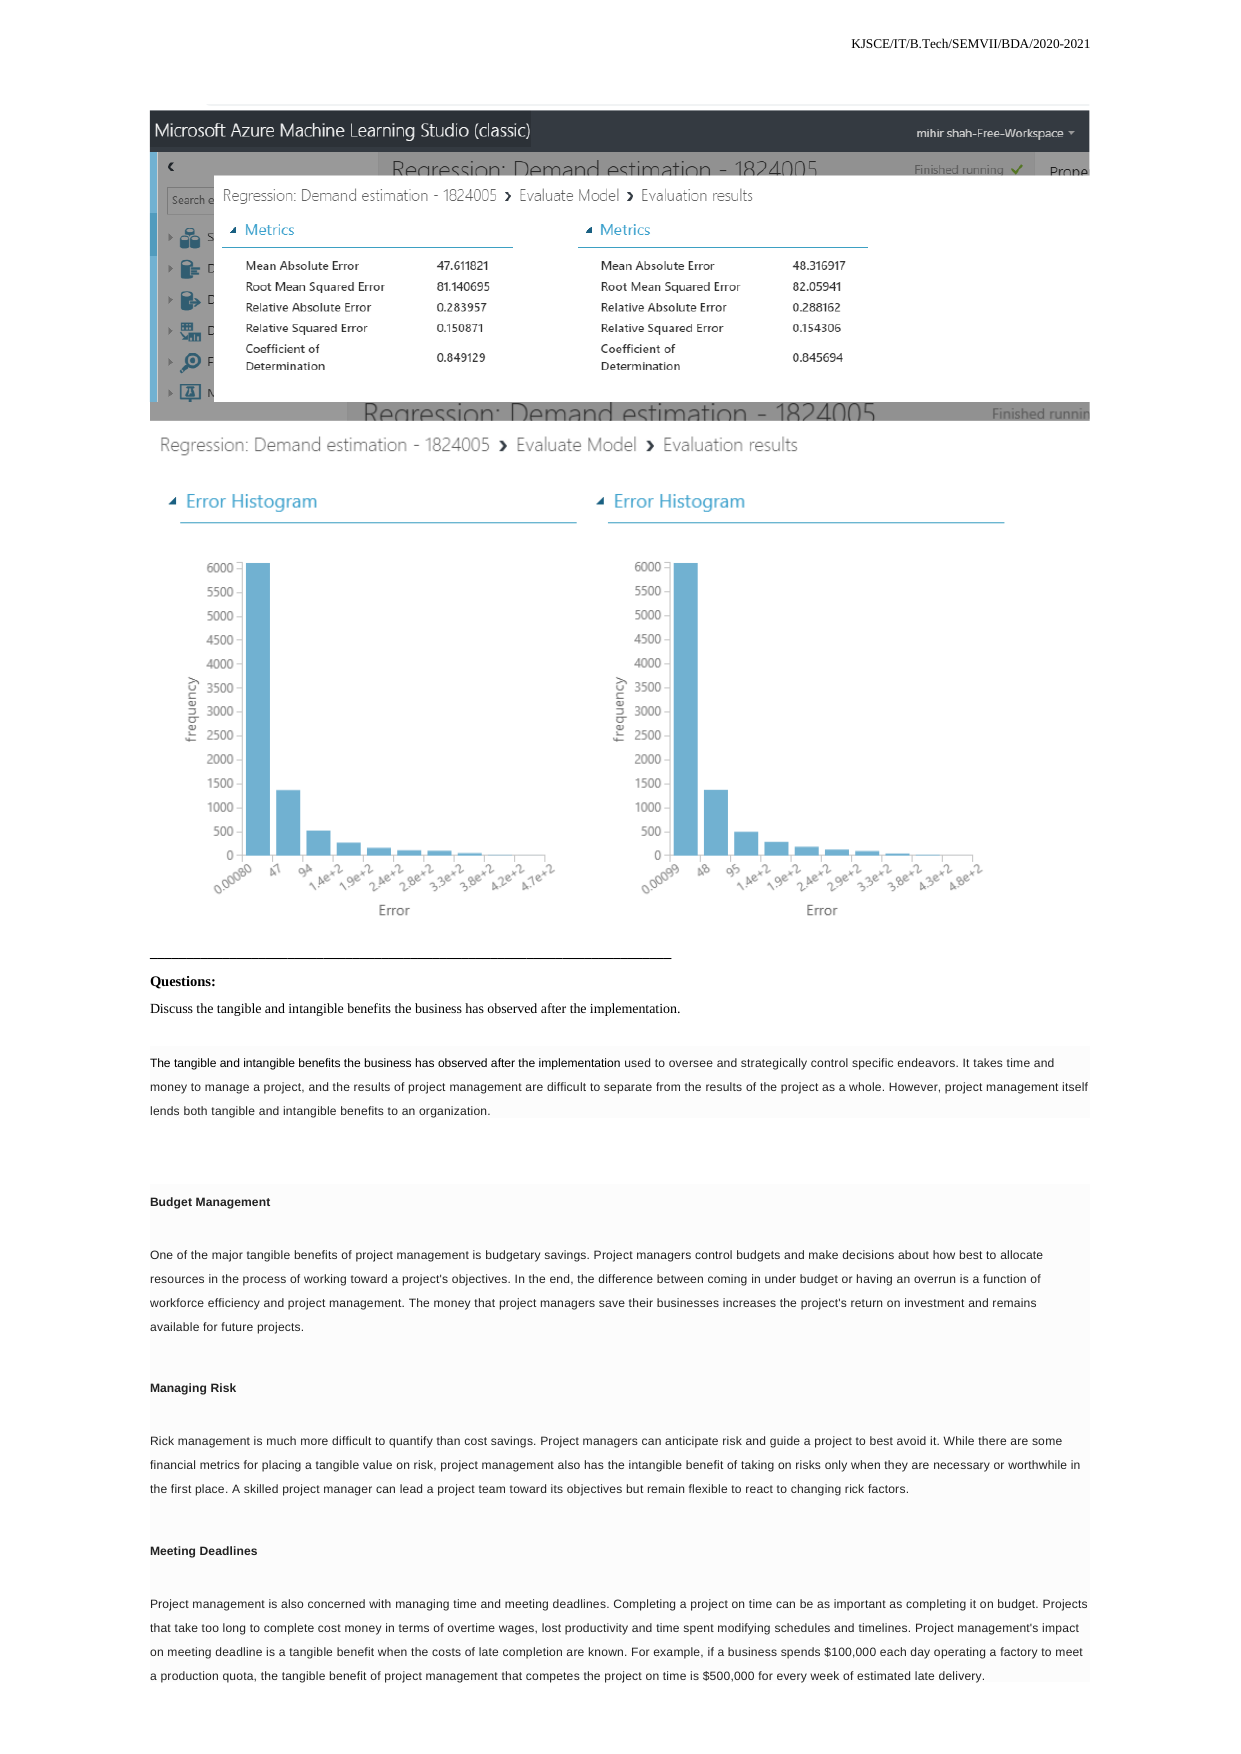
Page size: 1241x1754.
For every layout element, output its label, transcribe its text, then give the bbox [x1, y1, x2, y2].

text Questions: [150, 961, 1090, 989]
text One of the major tangible benefits of project management is budgetary savings. Project managers control budgets and make decisions about how best to allocate resources in the process of working toward a project's objectives. In the end, the difference between coming in under budget or having an overrun is a function of workforce efficiency and project management. The money that project managers save their businesses increases the project's return on investment and remains available for future projects. [150, 1238, 1090, 1333]
subtitle Budget Management [150, 1184, 1090, 1208]
text Discuss the tangible and intangible benefits the business has observed after the implementation. [150, 990, 1081, 1016]
text ________________________________________________________________________ [150, 932, 1090, 961]
text Project management is also concerned with managing time and meeting deadlines. Completing a project on time can be as important as completing it on budget. Projects that take too long to complete cost money in terms of overtime wages, lost productivity and time spent modifying schedules and timelines. Project management's impact on meeting deadline is a tangible benefit when the costs of late completion are known. For example, if a business spends $100,000 each day operating a factory to meet a production quota, the tangible benefit of project management that competes the project on time is $500,000 for every week of estimated late delivery. [150, 1587, 1090, 1682]
subtitle Meeting Deadlines [150, 1533, 1090, 1557]
picture [149, 104, 1090, 932]
text The tangible and intangible benefits the business has observed after the implementation used to oversee and strategically control specific endeavors. It takes time and money to manage a project, and the results of project management are difficult to separate from the results of the project as a whole. However, project management itself lends both tangible and intangible benefits to an organization. [150, 1046, 1090, 1118]
subtitle Managing Risk [150, 1371, 1090, 1395]
text Rick management is much more difficult to quantify than cost savings. Project managers can anticipate risk and guide a project to best avoid it. While there are some financial metrics for placing a tangible value on risk, project management also has the intangible benefit of taking on risks only when they are necessary or worthwhile in the first place. A skilled project manager can lead a project team toward its objectives but remain flexible to react to changing rick factors. [150, 1424, 1090, 1496]
